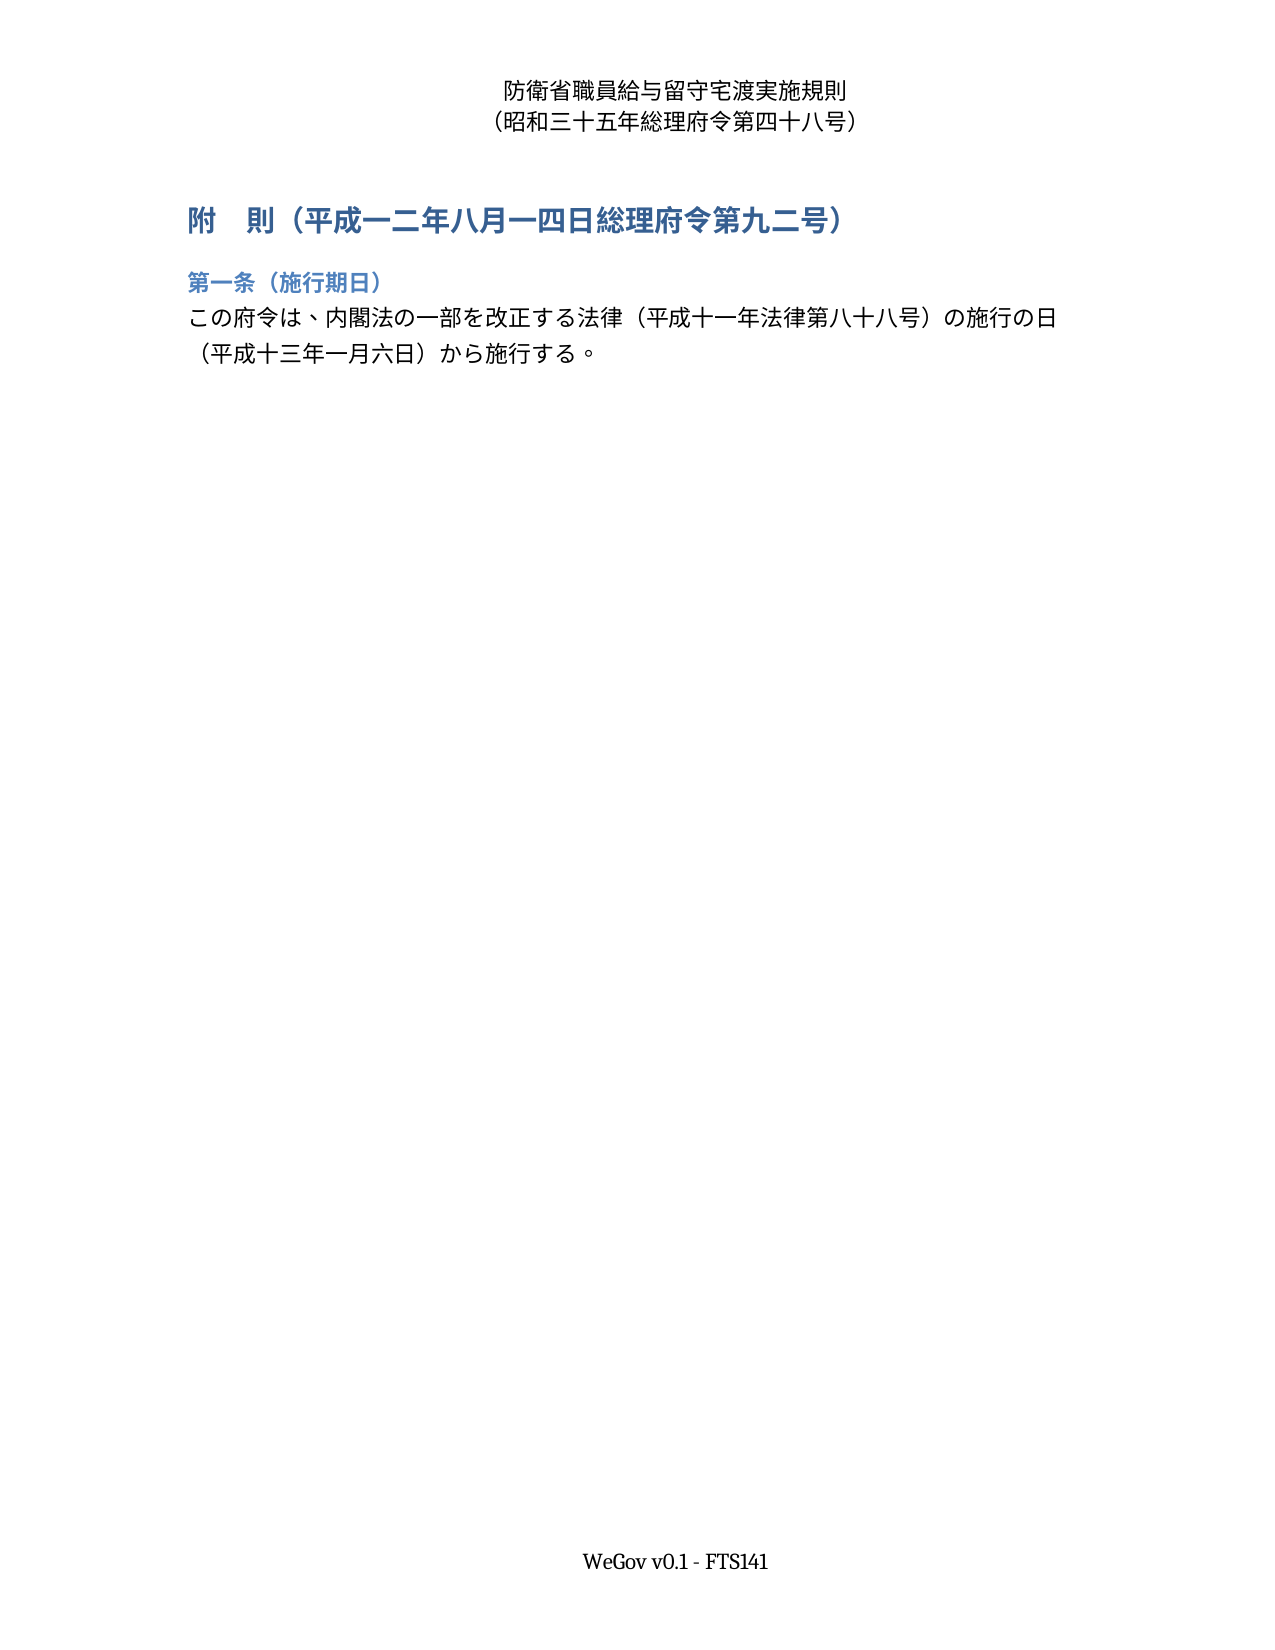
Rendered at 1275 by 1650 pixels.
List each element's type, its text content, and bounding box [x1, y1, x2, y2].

subtitle 第一条（施行期日） [187, 266, 1087, 298]
subtitle 附 則（平成一二年八月一四日総理府令第九二号） [187, 200, 1087, 240]
text この府令は、内閣法の一部を改正する法律（平成十一年法律第八十八号）の施行の日（平成十三年一月六日）から施行する。 [187, 302, 1087, 369]
